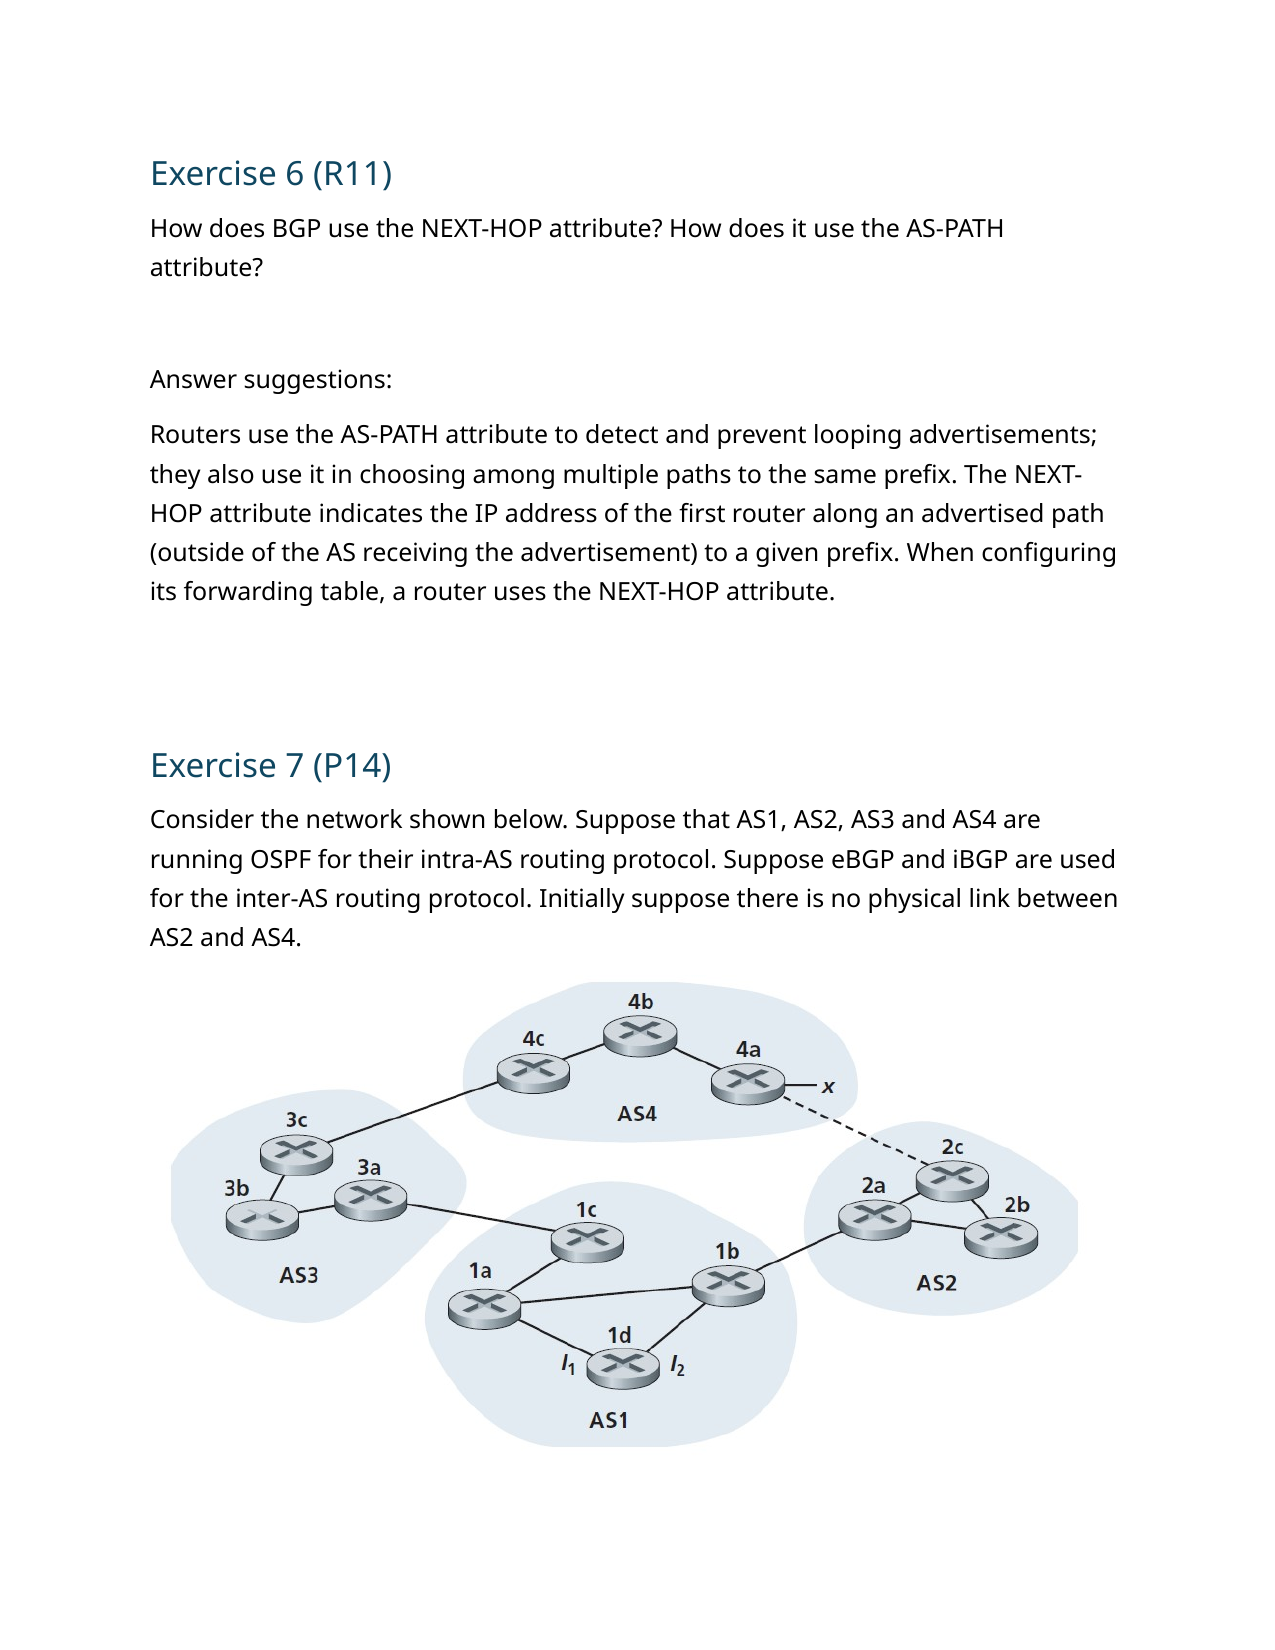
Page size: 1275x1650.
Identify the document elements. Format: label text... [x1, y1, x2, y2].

text How does BGP use the NEXT-HOP attribute? How does it use the AS-PATH attribute? [149, 211, 1122, 284]
picture [150, 975, 1095, 1463]
subtitle Exercise 7 (P14) [150, 742, 1125, 787]
text Routers use the AS-PATH attribute to detect and prevent looping advertisements; they also use it in choosing among multiple paths to the same prefix. The NEXT-HOP attribute indicates the IP address of the first router along an advertised path (outside of the AS receiving the advertisement) to a given prefix. When configuring its forwarding table, a router uses the NEXT-HOP attribute. [149, 417, 1122, 608]
subtitle Exercise 6 (R11) [150, 150, 1125, 195]
text Answer suggestions: [149, 361, 1122, 395]
text Consider the network shown below. Suppose that AS1, AS2, AS3 and AS4 are running OSPF for their intra-AS routing protocol. Suppose eBGP and iBGP are used for the inter-AS routing protocol. Initially suppose there is no physical link between AS2 and AS4. [149, 802, 1122, 954]
